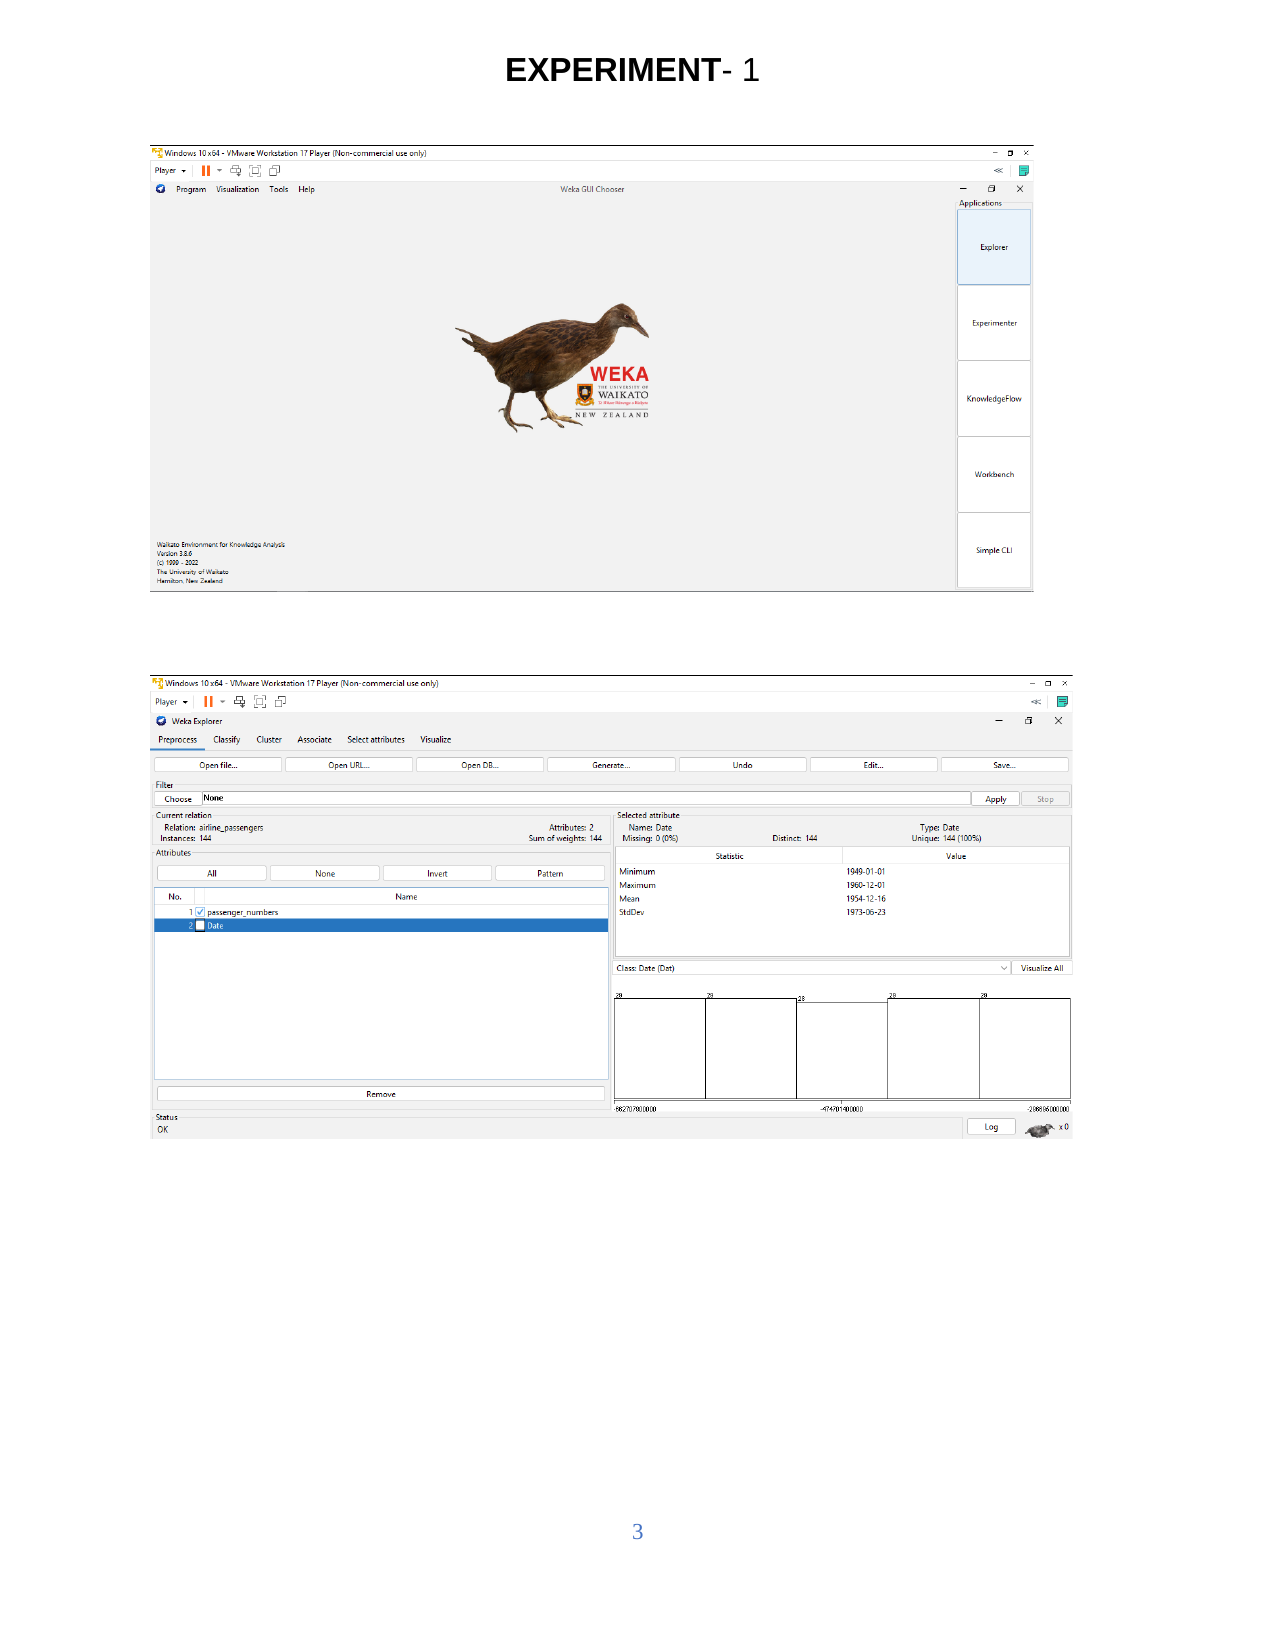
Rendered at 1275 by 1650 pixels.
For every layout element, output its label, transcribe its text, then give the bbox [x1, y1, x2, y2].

picture [150, 145, 1034, 592]
text EXPERIMENT- 1 [150, 51, 1115, 89]
picture [150, 675, 1073, 1139]
